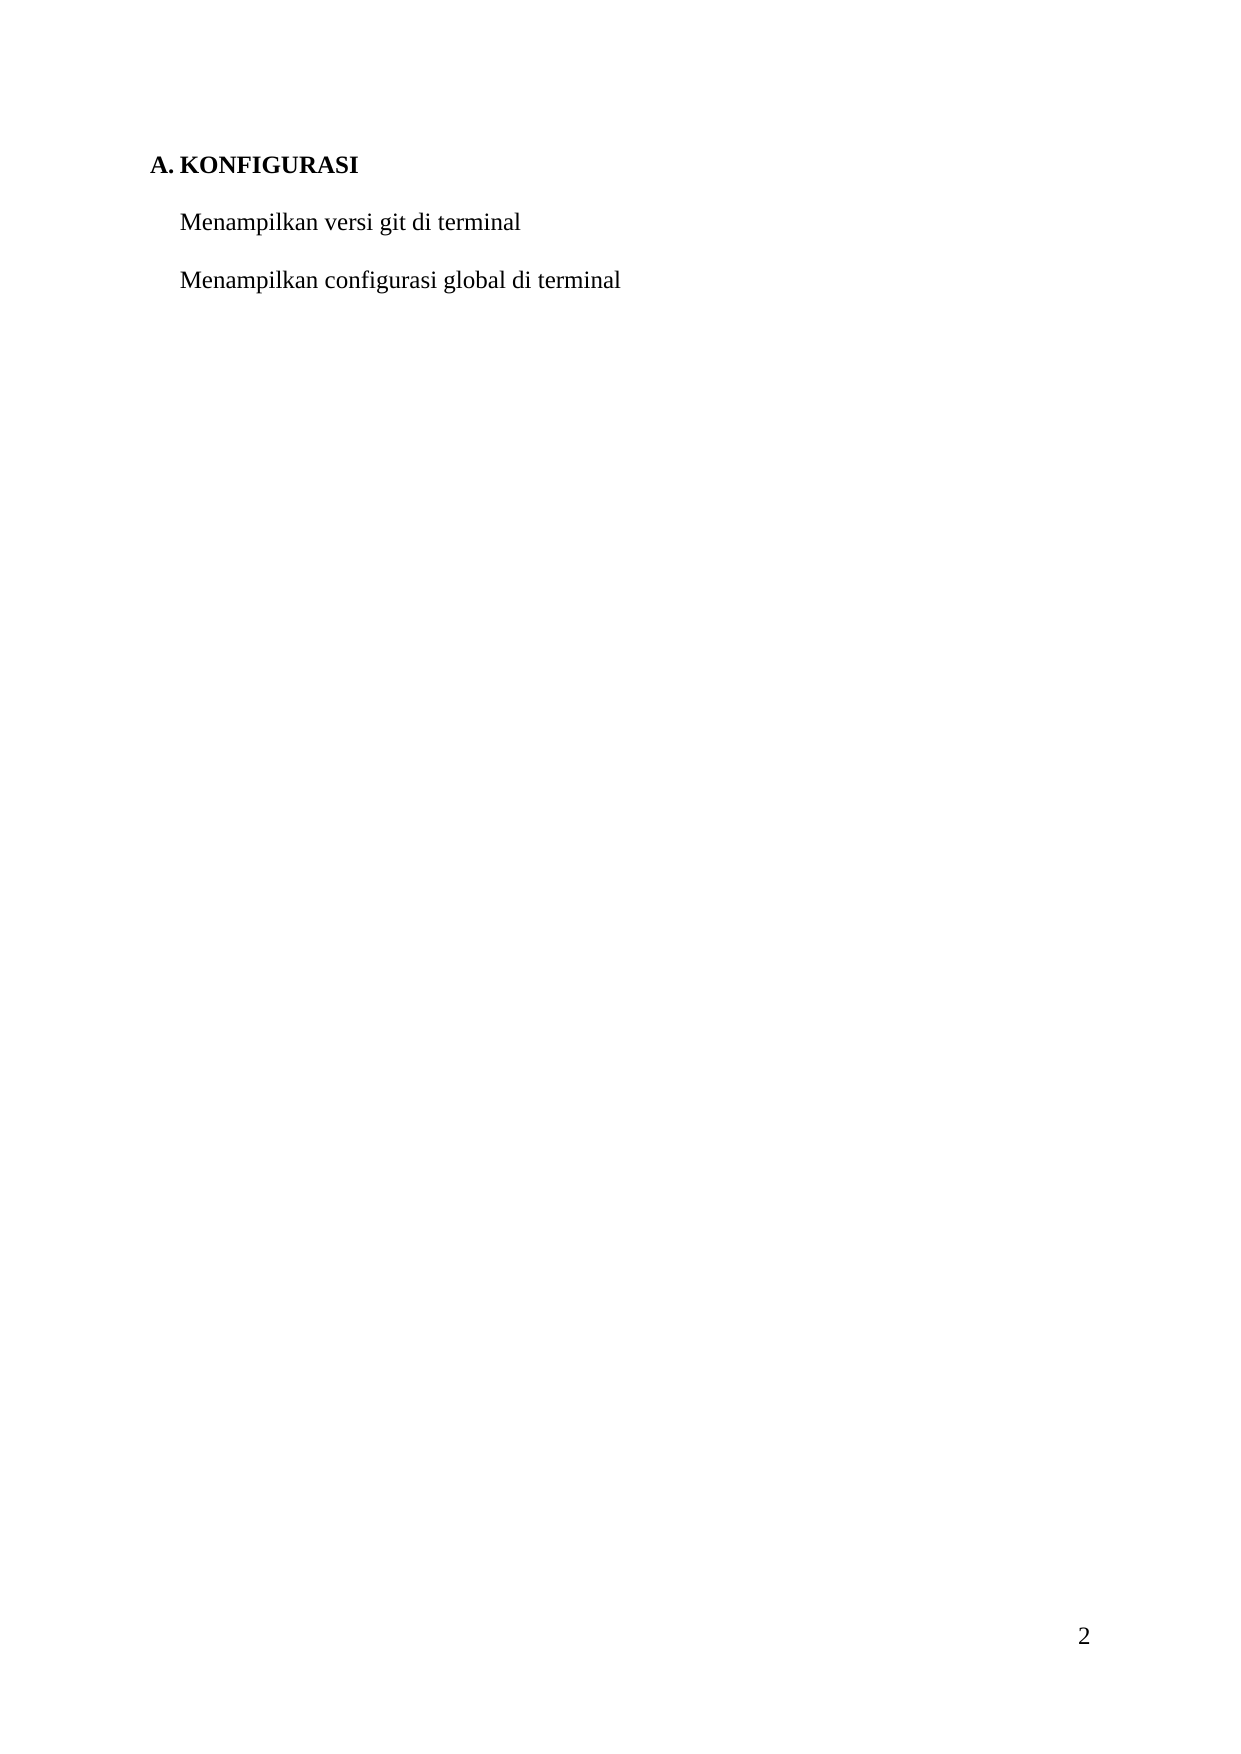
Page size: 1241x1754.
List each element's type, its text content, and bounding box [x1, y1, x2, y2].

list KONFIGURASI [150, 150, 1090, 179]
text Menampilkan configurasi global di terminal [179, 265, 1090, 294]
text Menampilkan versi git di terminal [179, 207, 1090, 236]
